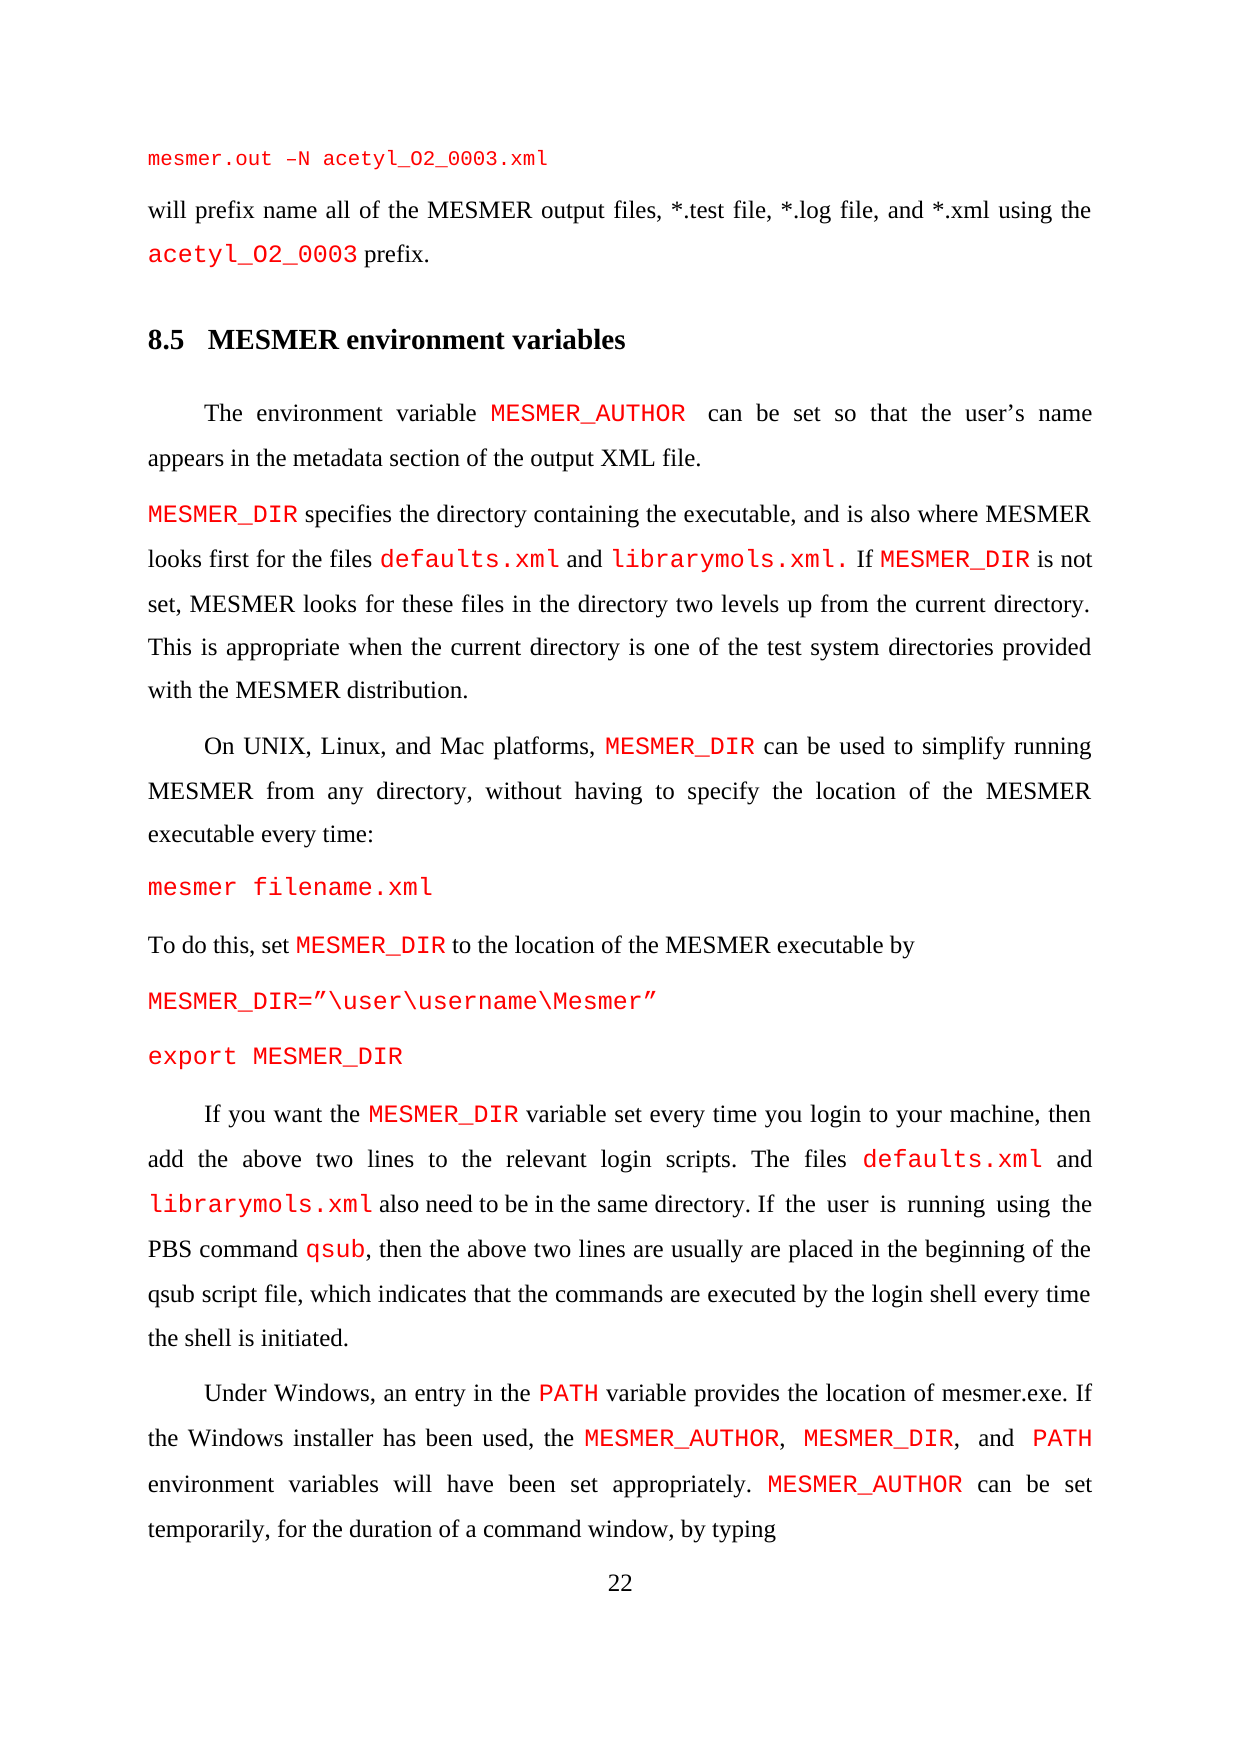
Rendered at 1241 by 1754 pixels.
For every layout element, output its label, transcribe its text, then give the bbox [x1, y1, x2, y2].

text To do this, set MESMER_DIR to the location of the MESMER executable by [148, 930, 1092, 961]
text export MESMER_DIR [148, 1044, 1092, 1072]
text will prefix name all of the MESMER output files, *.test file, *.log file, and *.xml using the acetyl_O2_0003 prefix. [148, 196, 1092, 269]
text On UNIX, Linux, and Mac platforms, MESMER_DIR can be used to simplify running MESMER from any directory, without having to specify the location of the MESMER executable every time: [148, 731, 1092, 848]
text The environment variable MESMER_AUTHOR can be set so that the user’s name appears in the metadata section of the output XML file. [148, 398, 1092, 472]
text mesmer filename.xml [148, 875, 1092, 903]
subtitle MESMER environment variables [148, 322, 1092, 356]
text MESMER_DIR specifies the directory containing the executable, and is also where MESMER looks first for the files defaults.xml and librarymols.xml. If MESMER_DIR is not set, MESMER looks for these files in the directory two levels up from the current directory. This is appropriate when the current directory is one of the test system directories provided with the MESMER distribution. [148, 499, 1092, 704]
text mesmer.out –N acetyl_O2_0003.xml [148, 148, 1092, 171]
text MESMER_DIR=”\user\username\Mesmer” [148, 989, 1092, 1017]
